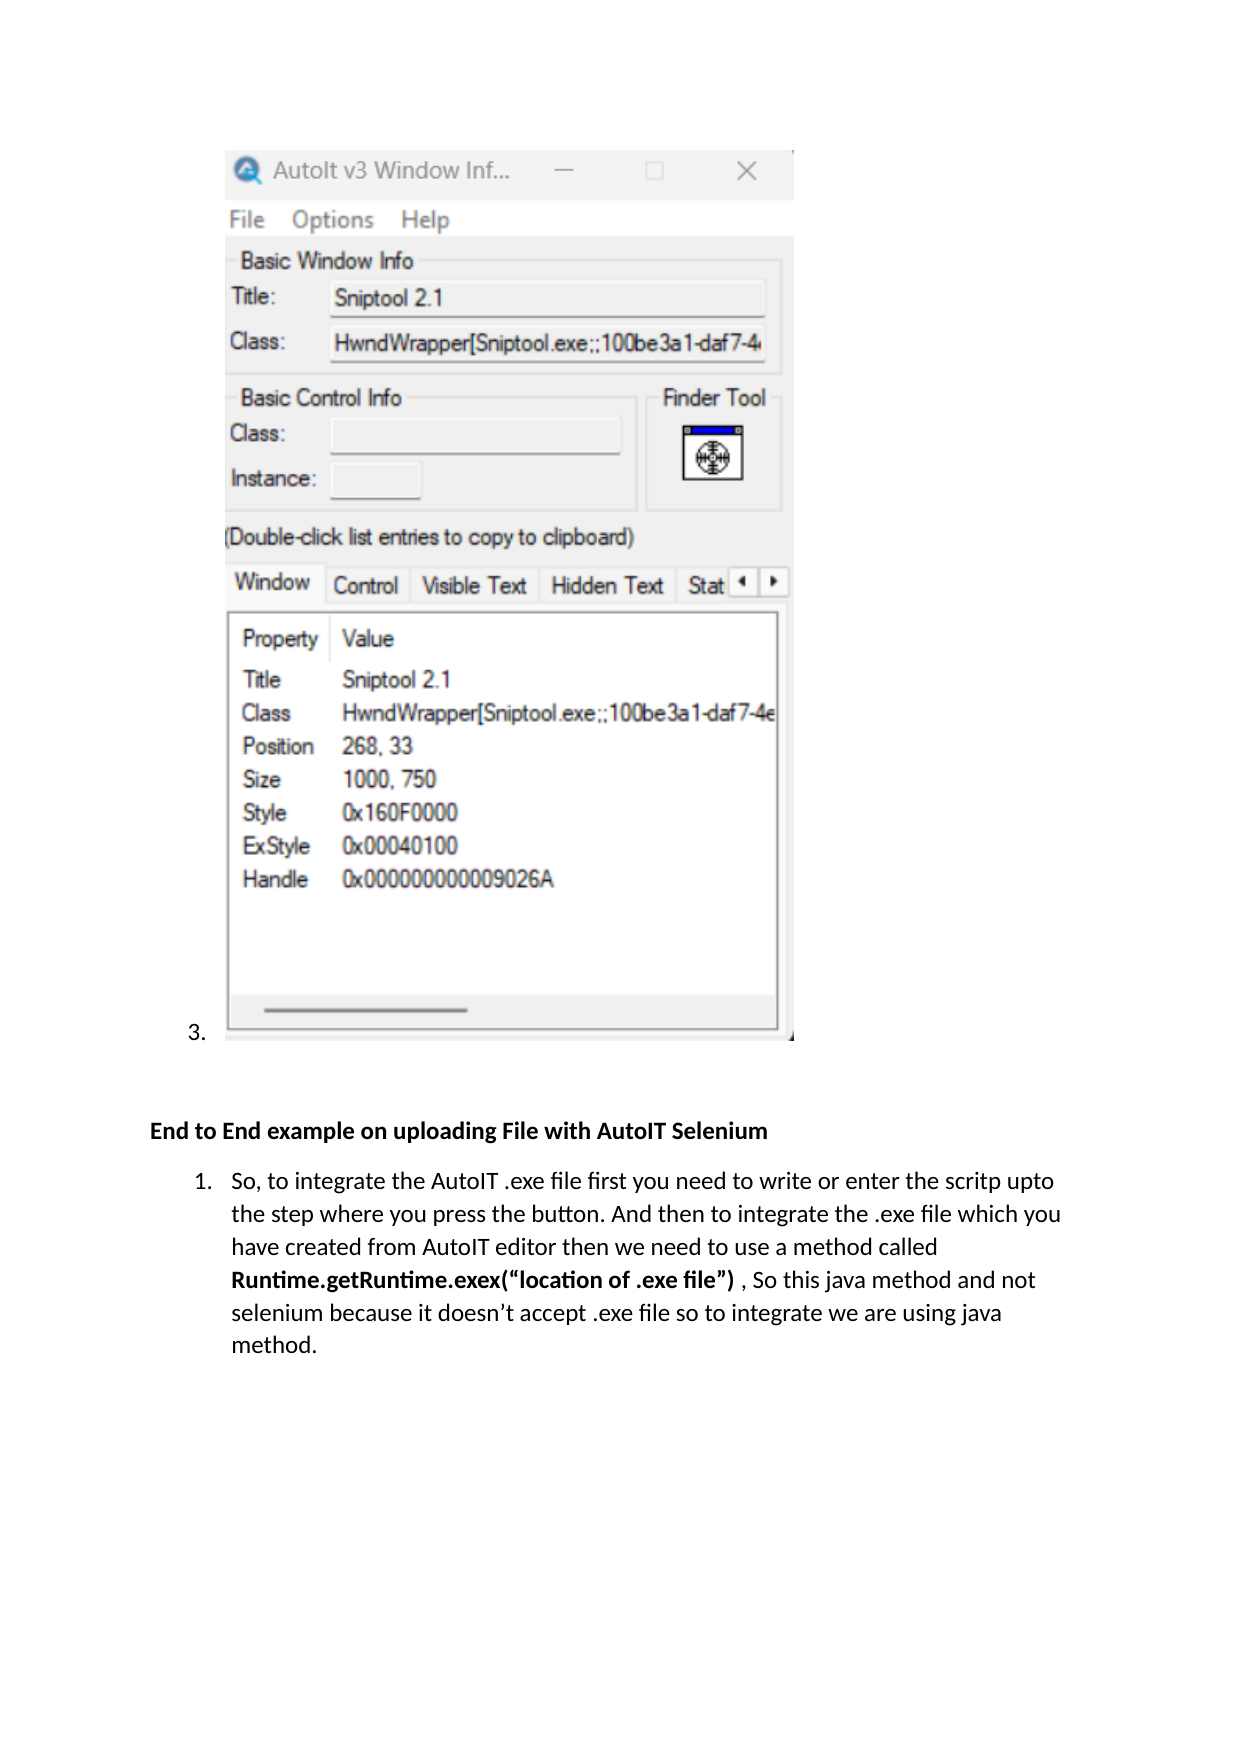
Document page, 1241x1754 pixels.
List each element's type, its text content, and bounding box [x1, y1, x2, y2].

list So, to integrate the AutoIT .exe file first you need to write or enter the scritp upto the step where you press the button. And then to integrate the .exe file which you have created from AutoIT editor then we need to use a method called Runtime.getRuntime.exex(“location of .exe file”) , So this java method and not selenium because it doesn’t accept .exe file so to integrate we are using java method. [194, 1165, 1090, 1360]
text End to End example on uploading File with AutoIT Selenium [150, 1115, 1090, 1146]
picture [225, 150, 794, 1041]
